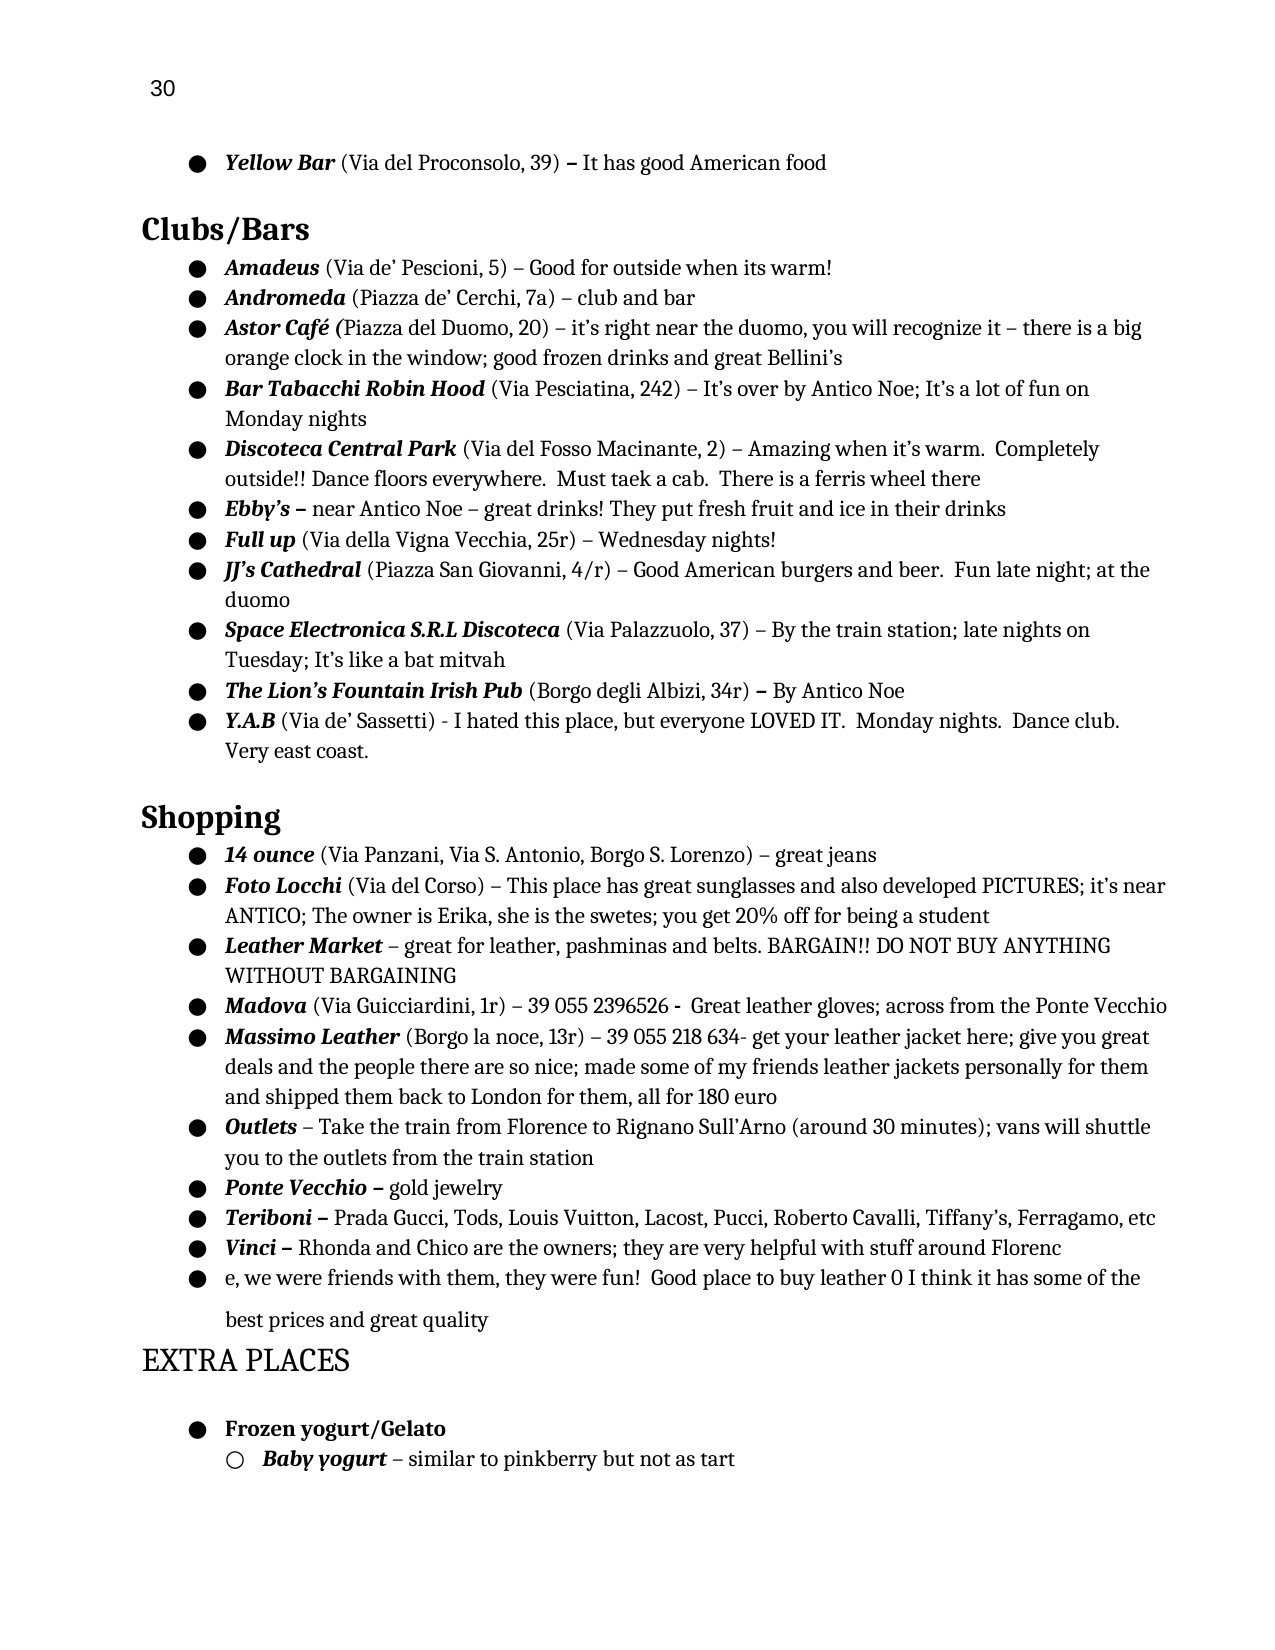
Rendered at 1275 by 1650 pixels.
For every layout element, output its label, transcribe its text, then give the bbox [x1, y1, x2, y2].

list Leather Market – great for leather, pashminas and belts. BARGAIN!! DO NOT BUY ANYTHING WITHOUT BARGAINING [187, 933, 1171, 989]
list Outlets – Take the train from Florence to Rignano Sull’Arno (around 30 minutes); vans will shuttle you to the outlets from the train station [187, 1114, 1171, 1171]
list Bar Tabacchi Robin Hood (Via Pesciatina, 242) – It’s over by Antico Noe; It’s a lot of fun on Monday nights [187, 375, 1171, 432]
list Amadeus (Via de’ Pescioni, 5) – Good for outside when its warm! [187, 254, 1171, 281]
list Full up (Via della Vigna Vecchia, 25r) – Wednesday nights! [187, 526, 1171, 553]
list Madova (Via Guicciardini, 1r) – 39 055 2396526 - Great leather gloves; across from the Ponte Vecchio [187, 993, 1171, 1020]
list Astor Café (Piazza del Duomo, 20) – it’s right near the duomo, you will recognize it – there is a big orange clock in the window; good frozen drinks and great Bellini’s [187, 315, 1171, 371]
list Vinci – Rhonda and Chico are the owners; they are very helpful with stuff around Florenc [187, 1235, 1171, 1261]
list Ebby’s – near Antico Noe – great drinks! They put fresh fruit and ice in their drinks [187, 496, 1171, 522]
list Discoteca Central Park (Via del Fosso Macinante, 2) – Amazing when it’s warm. Completely outside!! Dance floors everywhere. Must taek a cab. There is a ferris wheel there [187, 436, 1171, 492]
list The Lion’s Fountain Irish Pub (Borgo degli Albizi, 34r) – By Antico Noe [187, 677, 1171, 704]
list Foto Locchi (Via del Corso) – This place has great sunglasses and also developed PICTURES; it’s near ANTICO; The owner is Erika, she is the swetes; you get 20% off for being a student [187, 872, 1171, 929]
list Andromeda (Piazza de’ Cerchi, 7a) – club and bar [187, 285, 1171, 311]
list Baby yogurt – similar to pinkberry but not as tart [225, 1446, 1171, 1472]
text Shopping [142, 798, 1171, 837]
list Massimo Leather (Borgo la noce, 13r) – 39 055 218 634- get your leather jacket here; give you great deals and the people there are so nice; made some of my friends leather jackets personally for them and shipped them back to London for them, all for 180 euro [187, 1023, 1171, 1110]
list Space Electronica S.R.L Discoteca (Via Palazzuolo, 37) – By the train station; late nights on Tuesday; It’s like a bat mitvah [187, 617, 1171, 673]
list 14 ounce (Via Panzani, Via S. Antonio, Borgo S. Lorenzo) – great jeans [187, 842, 1171, 869]
list Teriboni – Prada Gucci, Tods, Louis Vuitton, Lacost, Pucci, Roberto Cavalli, Tiffany’s, Ferragamo, etc [187, 1205, 1171, 1231]
text Clubs/Bars [142, 210, 1171, 249]
list e, we were friends with them, they were fun! Good place to buy leather 0 I think it has some of the best prices and great quality [187, 1265, 1171, 1336]
list Ponte Vecchio – gold jewelry [187, 1174, 1171, 1201]
list Yellow Bar (Via del Proconsolo, 39) – It has good American food [187, 150, 1171, 176]
text EXTRA PLACES [142, 1341, 1171, 1380]
list Frozen yogurt/Gelato [187, 1416, 1171, 1442]
list JJ’s Cathedral (Piazza San Giovanni, 4/r) – Good American burgers and beer. Fun late night; at the duomo [187, 557, 1171, 613]
list Y.A.B (Via de’ Sassetti) - I hated this place, but everyone LOVED IT. Monday nights. Dance club. Very east coast. [187, 708, 1171, 764]
